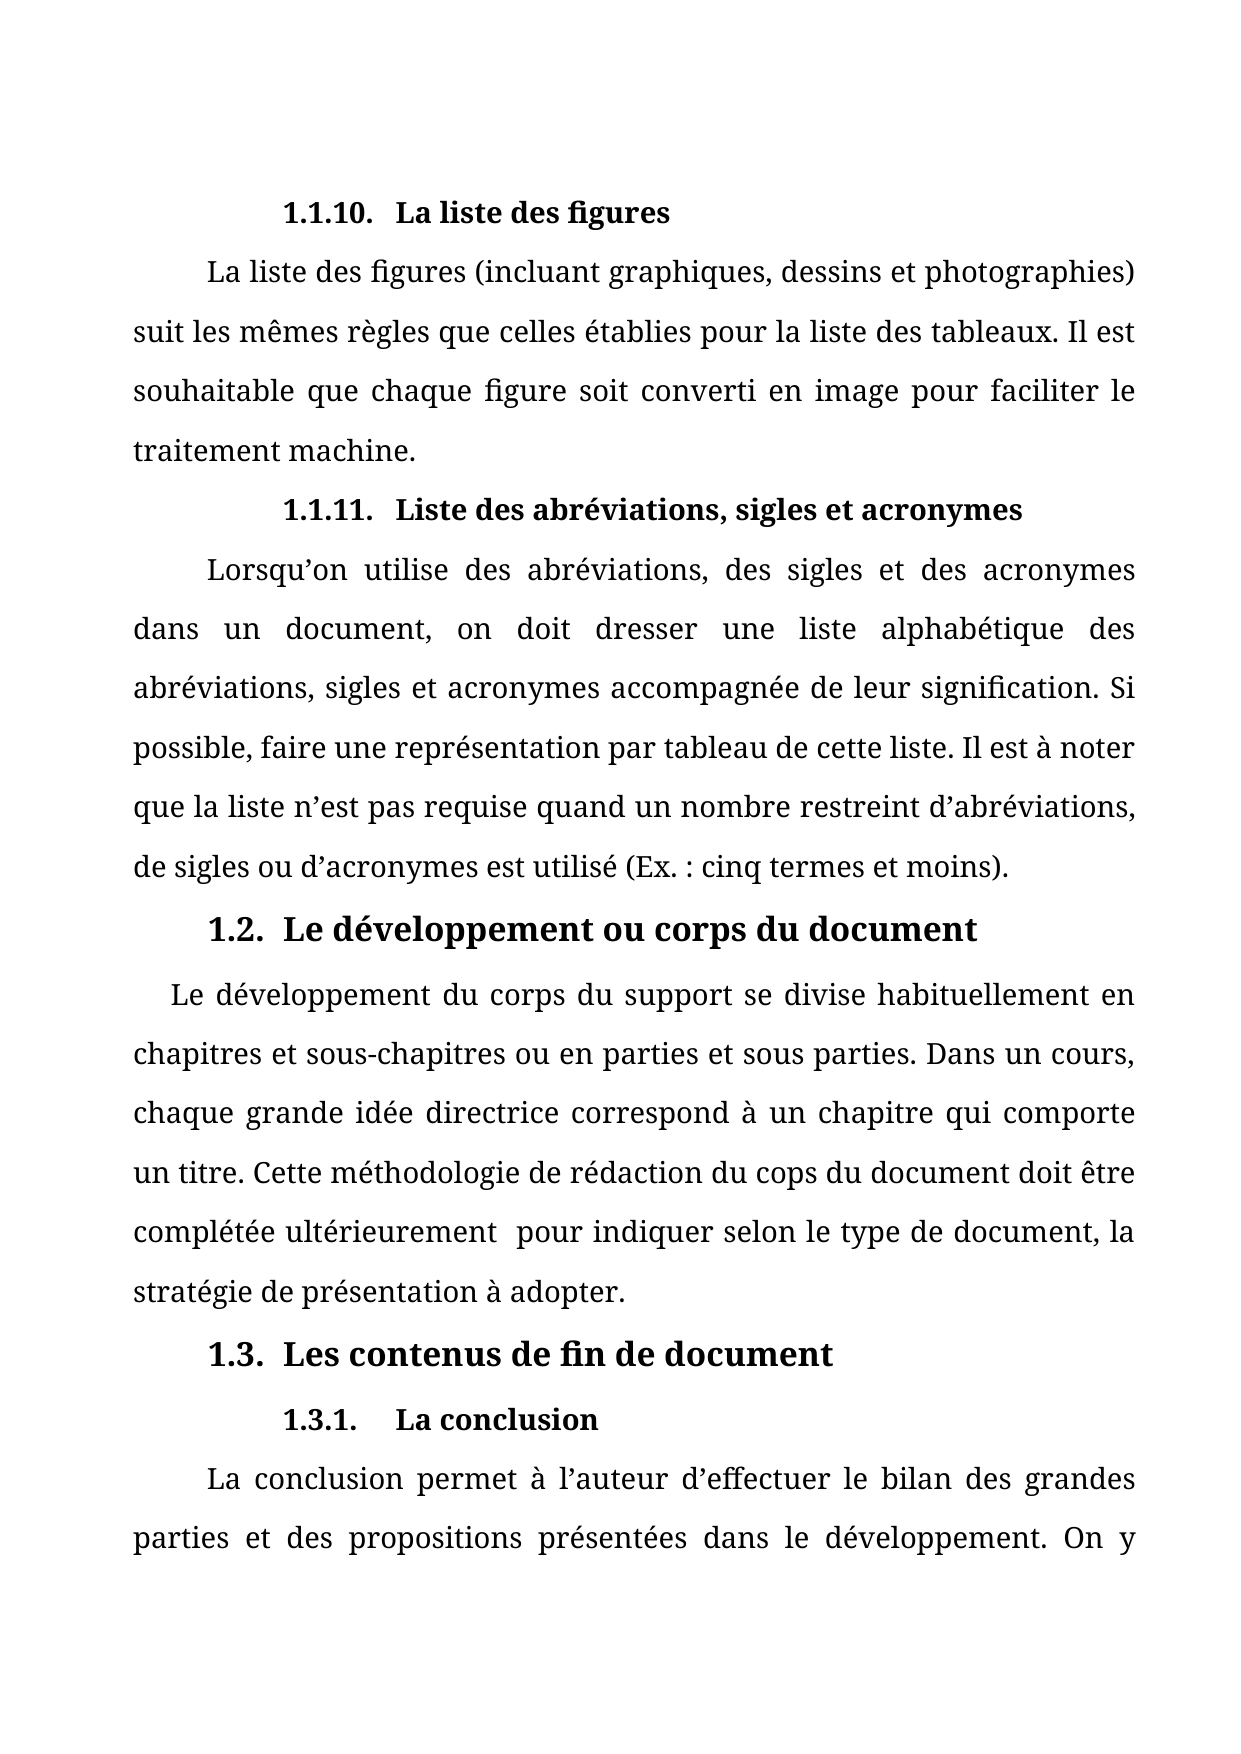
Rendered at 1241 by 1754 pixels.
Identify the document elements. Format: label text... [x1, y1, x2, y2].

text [133, 1458, 1137, 1557]
text La liste des figures (incluant graphiques, dessins et photographies) suit les mêmes règles que celles établies pour la liste des tableaux. Il est souhaitable que chaque figure soit converti en image pour faciliter le traitement machine. [133, 251, 1137, 469]
list Le développement ou corps du document [208, 906, 1137, 951]
list La liste des figures [283, 192, 1137, 232]
list Les contenus de fin de document [208, 1331, 1137, 1376]
list La conclusion [283, 1399, 1137, 1438]
text Lorsqu’on utilise des abréviations, des sigles et des acronymes dans un document, on doit dresser une liste alphabétique des abréviations, sigles et acronymes accompagnée de leur signification. Si possible, faire une représentation par tableau de cette liste. Il est à noter que la liste n’est pas requise quand un nombre restreint d’abréviations, de sigles ou d’acronymes est utilisé (Ex. : cinq termes et moins). [133, 549, 1137, 886]
text Le développement du corps du support se divise habituellement en chapitres et sous-chapitres ou en parties et sous parties. Dans un cours, chaque grande idée directrice correspond à un chapitre qui comporte un titre. Cette méthodologie de rédaction du cops du document doit être complétée ultérieurement pour indiquer selon le type de document, la stratégie de présentation à adopter. [133, 974, 1137, 1311]
list Liste des abréviations, sigles et acronymes [283, 489, 1137, 529]
